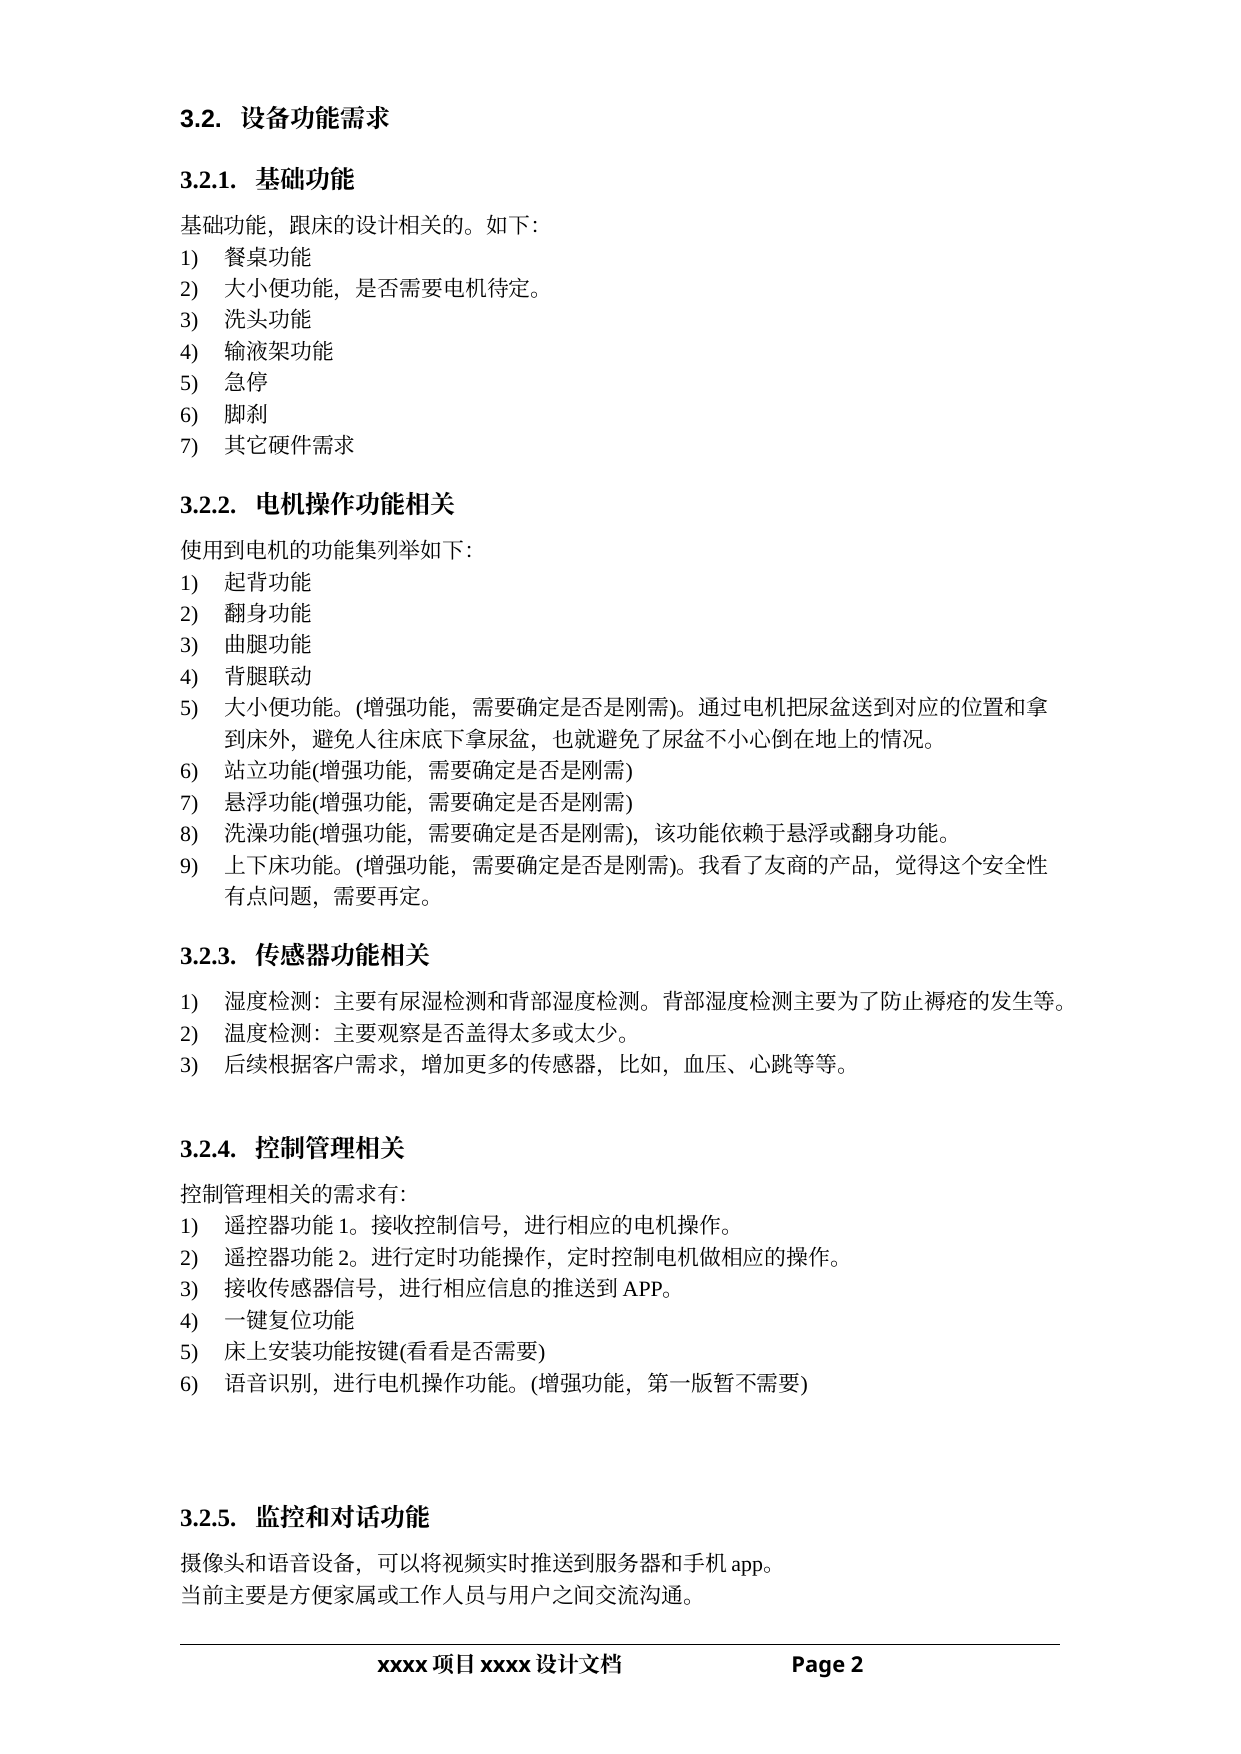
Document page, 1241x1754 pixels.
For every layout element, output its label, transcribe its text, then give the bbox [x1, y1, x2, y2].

list 一键复位功能 [180, 1303, 1060, 1334]
subtitle 设备功能需求 [180, 99, 1060, 135]
text 控制管理相关的需求有： [180, 1177, 1060, 1209]
list 语音识别，进行电机操作功能。(增强功能，第一版暂不需要) [180, 1366, 1060, 1397]
subtitle 监控和对话功能 [180, 1498, 1060, 1534]
list 大小便功能，是否需要电机待定。 [180, 271, 1060, 303]
subtitle 控制管理相关 [180, 1129, 1060, 1165]
list 背腿联动 [180, 659, 1060, 691]
subtitle 基础功能 [180, 160, 1060, 196]
list 输液架功能 [180, 334, 1060, 366]
text 摄像头和语音设备，可以将视频实时推送到服务器和手机app。 [180, 1547, 1060, 1578]
list 床上安装功能按键(看看是否需要) [180, 1334, 1060, 1366]
list 上下床功能。(增强功能，需要确定是否是刚需)。我看了友商的产品，觉得这个安全性有点问题，需要再定。 [180, 848, 1060, 911]
list 悬浮功能(增强功能，需要确定是否是刚需) [180, 785, 1060, 816]
list 翻身功能 [180, 596, 1060, 628]
text 使用到电机的功能集列举如下： [180, 533, 1060, 565]
list 站立功能(增强功能，需要确定是否是刚需) [180, 753, 1060, 785]
list 遥控器功能2。进行定时功能操作，定时控制电机做相应的操作。 [180, 1240, 1060, 1272]
list 遥控器功能1。接收控制信号，进行相应的电机操作。 [180, 1209, 1060, 1240]
list 洗澡功能(增强功能，需要确定是否是刚需)，该功能依赖于悬浮或翻身功能。 [180, 816, 1060, 848]
list 其它硬件需求 [180, 428, 1060, 460]
list 湿度检测：主要有尿湿检测和背部湿度检测。背部湿度检测主要为了防止褥疮的发生等。 [180, 984, 1060, 1016]
subtitle 电机操作功能相关 [180, 485, 1060, 521]
text 基础功能，跟床的设计相关的。如下： [180, 208, 1060, 240]
list 餐桌功能 [180, 240, 1060, 271]
list 急停 [180, 366, 1060, 397]
list 接收传感器信号，进行相应信息的推送到APP。 [180, 1272, 1060, 1303]
text 当前主要是方便家属或工作人员与用户之间交流沟通。 [180, 1578, 1060, 1609]
list 温度检测：主要观察是否盖得太多或太少。 [180, 1016, 1060, 1047]
list 曲腿功能 [180, 628, 1060, 659]
list 脚刹 [180, 397, 1060, 428]
list 洗头功能 [180, 303, 1060, 334]
subtitle 传感器功能相关 [180, 936, 1060, 972]
list 起背功能 [180, 565, 1060, 596]
list 后续根据客户需求，增加更多的传感器，比如，血压、心跳等等。 [180, 1047, 1060, 1079]
list 大小便功能。(增强功能，需要确定是否是刚需)。通过电机把尿盆送到对应的位置和拿到床外，避免人往床底下拿尿盆，也就避免了尿盆不小心倒在地上的情况。 [180, 691, 1060, 753]
